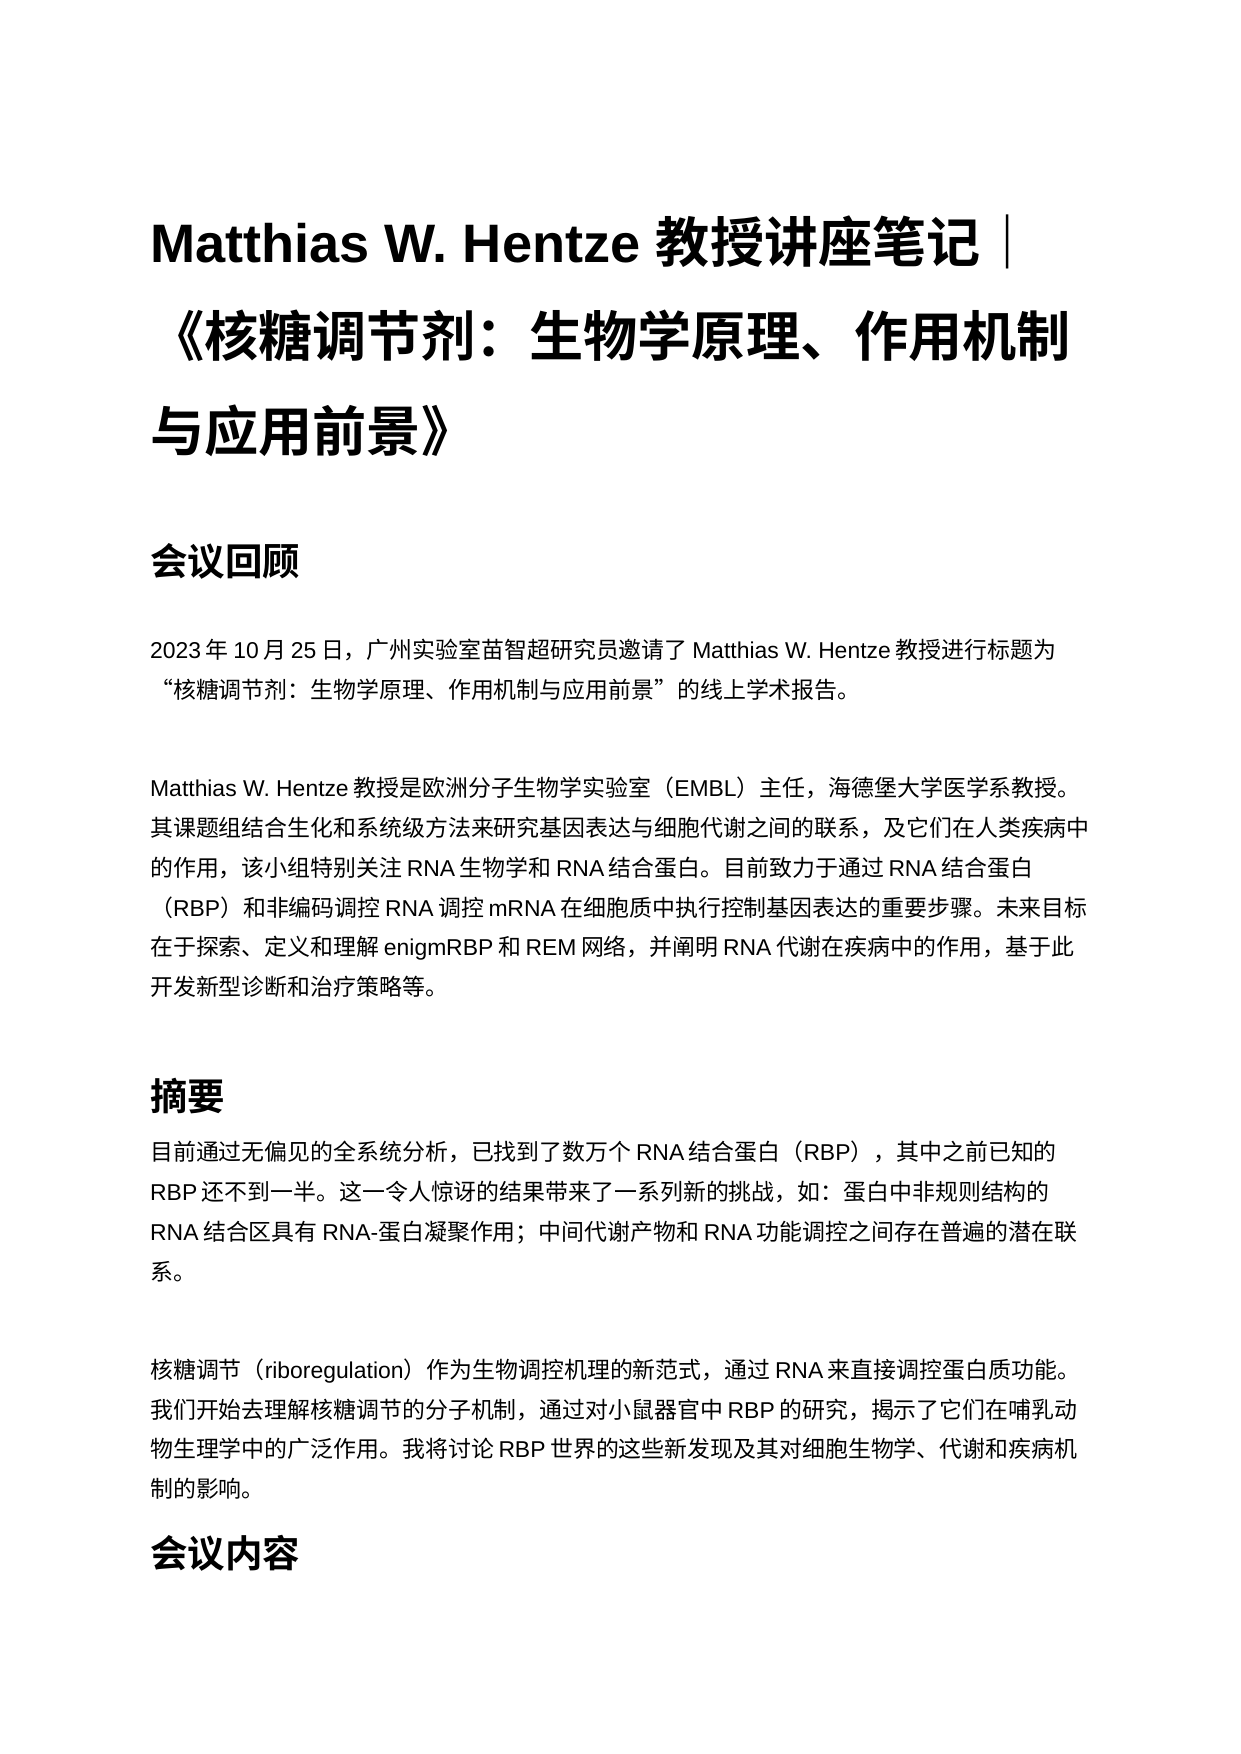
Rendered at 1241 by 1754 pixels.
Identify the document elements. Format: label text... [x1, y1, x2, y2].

text 核糖调节（riboregulation）作为生物调控机理的新范式，通过RNA来直接调控蛋白质功能。我们开始去理解核糖调节的分子机制，通过对小鼠器官中RBP的研究，揭示了它们在哺乳动物生理学中的广泛作用。我将讨论RBP世界的这些新发现及其对细胞生物学、代谢和疾病机制的影响。 [150, 1352, 1090, 1504]
text Matthias W. Hentze 教授讲座笔记｜《核糖调节剂：生物学原理、作用机制与应用前景》 [150, 200, 1090, 467]
text Matthias W. Hentze教授是欧洲分子生物学实验室（EMBL）主任，海德堡大学医学系教授。其课题组结合生化和系统级方法来研究基因表达与细胞代谢之间的联系，及它们在人类疾病中的作用，该小组特别关注RNA生物学和RNA结合蛋白。目前致力于通过RNA结合蛋白（RBP）和非编码调控RNA调控mRNA在细胞质中执行控制基因表达的重要步骤。未来目标在于探索、定义和理解enigmRBP和REM网络，并阐明RNA代谢在疾病中的作用，基于此开发新型诊断和治疗策略等。 [150, 770, 1090, 1002]
text 2023年10月25日，广州实验室苗智超研究员邀请了Matthias W. Hentze教授进行标题为“核糖调节剂：生物学原理、作用机制与应用前景”的线上学术报告。 [150, 599, 1090, 705]
text 目前通过无偏见的全系统分析，已找到了数万个RNA结合蛋白（RBP），其中之前已知的RBP还不到一半。这一令人惊讶的结果带来了一系列新的挑战，如：蛋白中非规则结构的RNA结合区具有RNA-蛋白凝聚作用；中间代谢产物和RNA功能调控之间存在普遍的潜在联系。 [150, 1134, 1090, 1287]
